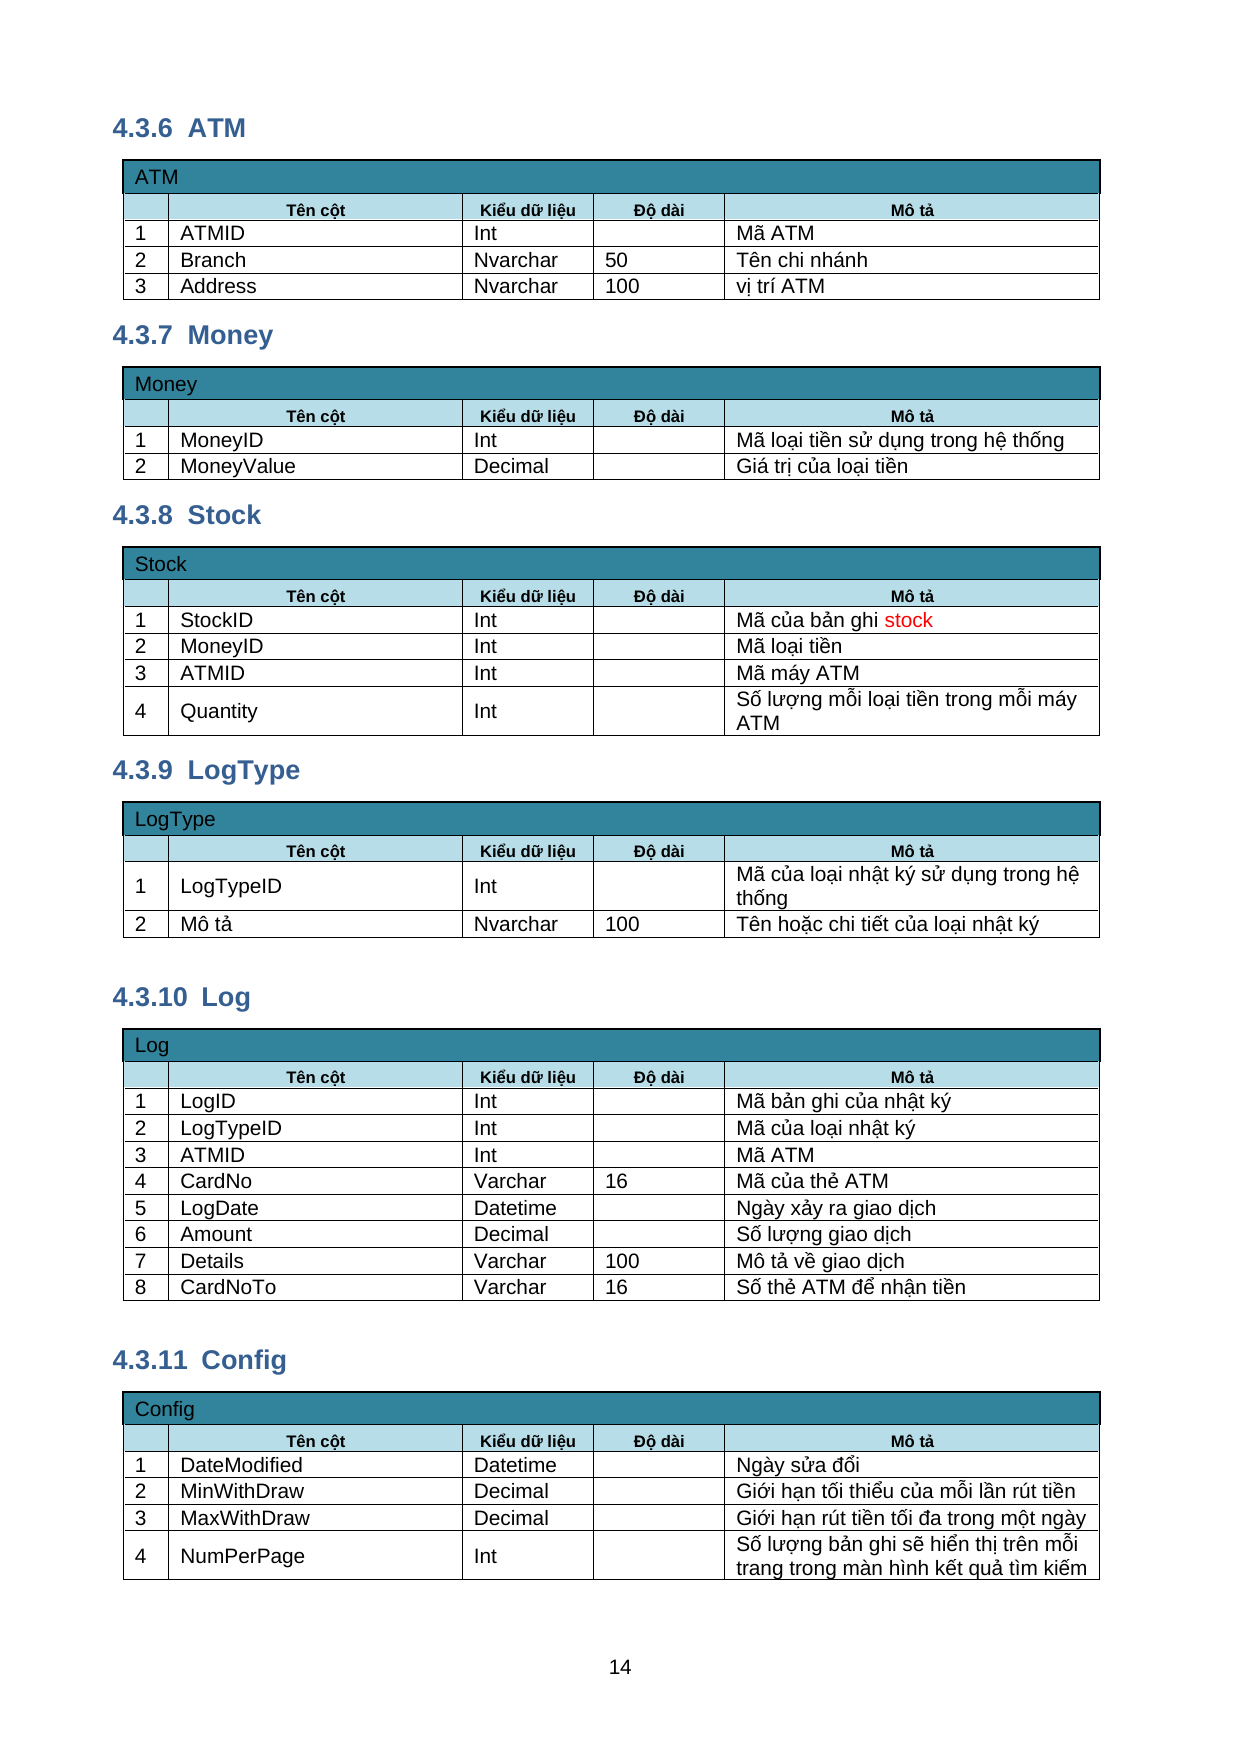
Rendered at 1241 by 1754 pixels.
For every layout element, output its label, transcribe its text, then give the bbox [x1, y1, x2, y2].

table_cell 16 [594, 1168, 724, 1194]
table_cell Varchar [463, 1248, 593, 1273]
table_cell Quantity [169, 687, 462, 734]
subtitle Config [112, 1344, 1128, 1375]
table_cell [594, 862, 724, 910]
table_cell [594, 427, 724, 452]
table_cell [594, 660, 724, 686]
table_cell Độ dài [594, 580, 724, 606]
table_cell 2 [124, 1115, 168, 1141]
table_cell Mã của loại nhật ký sử dụng trong hệ thống [725, 861, 1099, 910]
table_cell CardNoTo [169, 1275, 462, 1300]
table_cell Tên cột [169, 400, 462, 426]
table_cell Mô tả [725, 835, 1099, 861]
table_cell 1 [124, 1452, 168, 1477]
table_cell [594, 1115, 724, 1141]
table_cell Details [169, 1248, 462, 1273]
table_cell Tên cột [169, 1062, 462, 1087]
table_cell [124, 1425, 168, 1451]
table_cell Độ dài [594, 1425, 724, 1451]
table_cell Tên hoặc chi tiết của loại nhật ký [725, 910, 1099, 937]
table_cell 16 [594, 1275, 724, 1300]
table_cell Mô tả [725, 399, 1099, 426]
table_cell Độ dài [594, 836, 724, 861]
table_cell Nvarchar [463, 274, 593, 299]
table_cell Kiểu dữ liệu [463, 1425, 593, 1451]
table_cell ATMID [169, 660, 462, 686]
table_cell Int [463, 221, 593, 246]
table_cell [594, 1505, 724, 1530]
table_cell MaxWithDraw [169, 1505, 462, 1530]
table_header Config [124, 1393, 1099, 1424]
table_cell Ngày sửa đổi [725, 1451, 1099, 1477]
table_cell Mô tả về giao dịch [725, 1247, 1099, 1273]
table_cell Mã loại tiền sử dụng trong hệ thống [725, 426, 1099, 452]
table_header LogType [124, 803, 1099, 835]
table_cell 100 [594, 274, 724, 299]
table_cell Tên cột [169, 836, 462, 861]
table_cell Int [463, 1531, 593, 1579]
table_cell 3 [124, 1142, 168, 1167]
table_cell Số lượng mỗi loại tiền trong mỗi máy ATM [725, 686, 1099, 734]
table_cell Mô tả [725, 193, 1099, 219]
table_cell MinWithDraw [169, 1478, 462, 1504]
subtitle Stock [112, 499, 1128, 530]
table_cell Mã máy ATM [725, 659, 1099, 686]
table_cell Ngày xảy ra giao dịch [725, 1194, 1099, 1220]
table_cell Varchar [463, 1168, 593, 1194]
table_cell Số lượng bản ghi sẽ hiển thị trên mỗi trang trong màn hình kết quả tìm kiếm [725, 1530, 1099, 1579]
table_cell Mã của loại nhật ký [725, 1114, 1099, 1141]
table_cell Nvarchar [463, 247, 593, 273]
table_header Log [124, 1030, 1099, 1061]
table_cell Mã loại tiền [725, 633, 1099, 659]
table_cell Int [463, 660, 593, 686]
table_cell [124, 580, 168, 606]
table_cell Int [463, 862, 593, 910]
table_cell [594, 1452, 724, 1477]
table_cell Giới hạn rút tiền tối đa trong một ngày [725, 1504, 1099, 1530]
table_cell 4 [124, 1168, 168, 1194]
table_cell 8 [124, 1275, 168, 1300]
table_cell Giá trị của loại tiền [725, 453, 1099, 479]
table_cell 1 [124, 1089, 168, 1114]
table_cell Mô tả [725, 1061, 1099, 1087]
table_cell 7 [124, 1248, 168, 1273]
table_cell [594, 1531, 724, 1579]
table_cell DateModified [169, 1452, 462, 1477]
table_cell vị trí ATM [725, 273, 1099, 299]
table_cell Int [463, 607, 593, 632]
table_cell Giới hạn tối thiểu của mỗi lần rút tiền [725, 1477, 1099, 1504]
table_cell MoneyValue [169, 454, 462, 479]
table_cell CardNo [169, 1168, 462, 1194]
table_cell [124, 1062, 168, 1087]
table_cell Tên cột [169, 1425, 462, 1451]
table_cell 4 [124, 1531, 168, 1579]
subtitle Log [112, 981, 1128, 1012]
table_cell [594, 221, 724, 246]
table_cell [594, 1142, 724, 1167]
table_cell 50 [594, 247, 724, 273]
table_cell [594, 607, 724, 632]
table_cell [594, 454, 724, 479]
table_cell Datetime [463, 1452, 593, 1477]
subtitle ATM [112, 112, 1128, 144]
table_cell Độ dài [594, 194, 724, 219]
table_cell LogID [169, 1089, 462, 1114]
table_header ATM [124, 161, 1099, 193]
table_cell Decimal [463, 1478, 593, 1504]
table_cell 1 [124, 427, 168, 452]
table_cell 1 [124, 607, 168, 632]
table_cell 1 [124, 862, 168, 910]
table_cell Mã bản ghi của nhật ký [725, 1088, 1099, 1114]
table_cell ATMID [169, 1142, 462, 1167]
table_cell 100 [594, 911, 724, 937]
table_cell Decimal [463, 1221, 593, 1247]
table_cell 3 [124, 660, 168, 686]
table_cell Số lượng giao dịch [725, 1220, 1099, 1247]
table_cell Datetime [463, 1195, 593, 1220]
table_cell 3 [124, 274, 168, 299]
table_cell LogDate [169, 1195, 462, 1220]
table_cell 5 [124, 1195, 168, 1220]
table_cell Kiểu dữ liệu [463, 836, 593, 861]
table_cell Mã ATM [725, 220, 1099, 246]
table_cell [594, 1478, 724, 1504]
subtitle LogType [112, 754, 1128, 786]
table_cell Kiểu dữ liệu [463, 1062, 593, 1087]
table_cell Nvarchar [463, 911, 593, 937]
table_cell 2 [124, 454, 168, 479]
table_cell 100 [594, 1248, 724, 1273]
table_header Money [124, 368, 1099, 399]
table_cell 3 [124, 1505, 168, 1530]
table_cell ATMID [169, 221, 462, 246]
table_cell Int [463, 687, 593, 734]
table_cell Độ dài [594, 400, 724, 426]
table_cell 1 [124, 221, 168, 246]
table_cell Decimal [463, 1505, 593, 1530]
table_cell Mã của thẻ ATM [725, 1167, 1099, 1194]
table_cell [594, 1089, 724, 1114]
table_cell Kiểu dữ liệu [463, 194, 593, 219]
table_cell Amount [169, 1221, 462, 1247]
table_cell Mô tả [169, 911, 462, 937]
table_cell [124, 194, 168, 219]
table_cell Tên cột [169, 194, 462, 219]
subtitle Money [112, 319, 1128, 350]
table_cell Mã ATM [725, 1141, 1099, 1167]
table_cell Mô tả [725, 579, 1099, 606]
table_cell Mã của bản ghi stock [725, 606, 1099, 632]
table_cell Int [463, 427, 593, 452]
table_cell Kiểu dữ liệu [463, 580, 593, 606]
table_cell MoneyID [169, 634, 462, 659]
table_cell 2 [124, 911, 168, 937]
table_cell Int [463, 1142, 593, 1167]
table_cell Decimal [463, 454, 593, 479]
table_cell [124, 836, 168, 861]
table_cell 4 [124, 687, 168, 734]
table_cell Kiểu dữ liệu [463, 400, 593, 426]
table_cell MoneyID [169, 427, 462, 452]
table_cell 2 [124, 1478, 168, 1504]
table_cell [594, 1195, 724, 1220]
table_cell [594, 1221, 724, 1247]
table_cell Số thẻ ATM để nhận tiền [725, 1274, 1099, 1300]
table_cell 6 [124, 1221, 168, 1247]
table_cell Branch [169, 247, 462, 273]
table_cell Int [463, 1115, 593, 1141]
table_cell Int [463, 634, 593, 659]
table_cell 2 [124, 247, 168, 273]
table_cell [124, 400, 168, 426]
table_cell Mô tả [725, 1424, 1099, 1451]
table_cell Độ dài [594, 1062, 724, 1087]
table_cell Tên cột [169, 580, 462, 606]
table_cell [594, 687, 724, 734]
table_cell [594, 634, 724, 659]
table_cell Int [463, 1089, 593, 1114]
table_header Stock [124, 548, 1099, 579]
table_cell Tên chi nhánh [725, 246, 1099, 273]
table_cell NumPerPage [169, 1531, 462, 1579]
table_cell LogTypeID [169, 862, 462, 910]
table_cell Varchar [463, 1275, 593, 1300]
table_cell 2 [124, 634, 168, 659]
table_cell LogTypeID [169, 1115, 462, 1141]
table_cell Address [169, 274, 462, 299]
table_cell StockID [169, 607, 462, 632]
